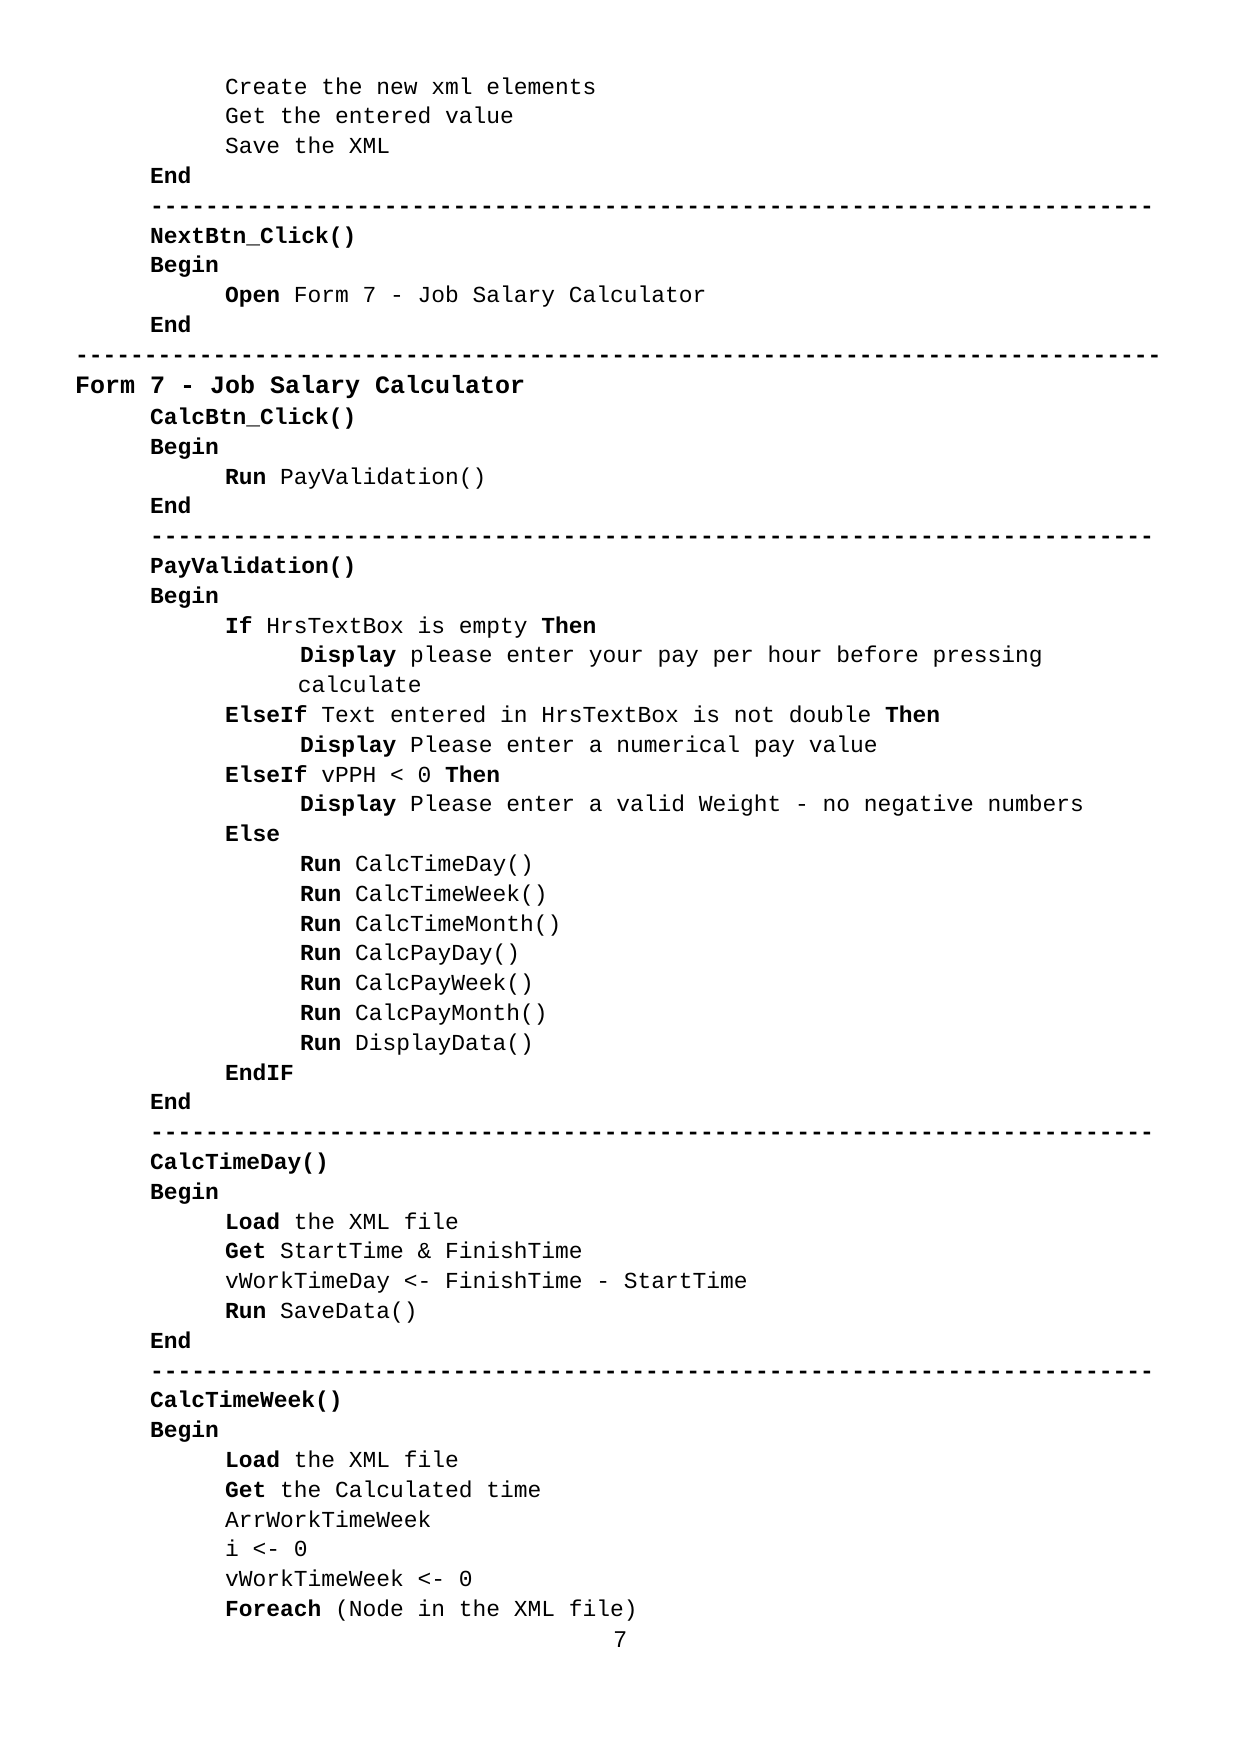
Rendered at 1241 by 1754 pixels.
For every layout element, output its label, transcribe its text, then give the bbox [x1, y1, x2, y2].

text Get the entered value [225, 105, 1165, 131]
text EndIF [150, 1061, 1165, 1087]
text End [75, 1091, 1165, 1117]
text Run CalcTimeMonth() [150, 912, 1165, 938]
text Run CalcTimeDay() [75, 852, 1165, 878]
text Load the XML file [75, 1210, 1165, 1236]
text End [75, 495, 1165, 521]
text CalcTimeDay() [75, 1150, 1165, 1176]
text Begin [75, 584, 1165, 610]
text NextBtn_Click() [75, 224, 1165, 250]
text Begin [75, 435, 1165, 461]
text vWorkTimeDay <- FinishTime - StartTime [150, 1270, 1165, 1296]
text ------------------------------------------------------------------------- [75, 524, 1165, 551]
text ElseIf Text entered in HrsTextBox is not double Then [75, 703, 1165, 729]
text ------------------------------------------------------------------------- [75, 1120, 1165, 1146]
text Foreach (Node in the XML file) [75, 1597, 1165, 1623]
text End [75, 1329, 1165, 1355]
text Begin [75, 254, 1165, 280]
text ArrWorkTimeWeek [75, 1508, 1165, 1534]
text ElseIf vPPH < 0 Then [150, 763, 1165, 789]
text Display Please enter a numerical pay value [75, 733, 1165, 759]
text Get the Calculated time [75, 1478, 1165, 1504]
text vWorkTimeWeek <- 0 [75, 1568, 1165, 1593]
text Open Form 7 - Job Salary Calculator [75, 283, 1165, 309]
text Begin [75, 1180, 1165, 1206]
text Run CalcTimeWeek() [150, 882, 1165, 908]
text End [75, 313, 1165, 339]
text If HrsTextBox is empty Then [75, 614, 1165, 640]
text i <- 0 [75, 1538, 1165, 1564]
text CalcBtn_Click() [75, 405, 1165, 431]
text Display please enter your pay per hour before pressing calculate [298, 644, 1165, 699]
text Run CalcPayDay() [150, 942, 1165, 968]
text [75, 194, 1165, 220]
text Form 7 - Job Salary Calculator [75, 373, 1165, 401]
text ------------------------------------------------------------------------- CalcTimeWeek() [75, 1359, 1165, 1415]
text PayValidation() [75, 554, 1165, 580]
text End [150, 164, 1165, 190]
text Run CalcPayMonth() [150, 1001, 1165, 1027]
text Run SaveData() [150, 1299, 1165, 1325]
text Load the XML file [75, 1448, 1165, 1474]
text Begin [75, 1419, 1165, 1444]
text Save the XML [225, 134, 1165, 161]
text Run PayValidation() [75, 465, 1165, 491]
text Create the new xml elements [225, 75, 1165, 101]
text Run CalcPayWeek() [150, 971, 1165, 997]
text Else [75, 822, 1165, 848]
text Get StartTime & FinishTime [75, 1240, 1165, 1266]
text Run DisplayData() [150, 1031, 1165, 1057]
text ------------------------------------------------------------------------------- [75, 343, 1165, 369]
text Display Please enter a valid Weight - no negative numbers [300, 793, 1165, 819]
